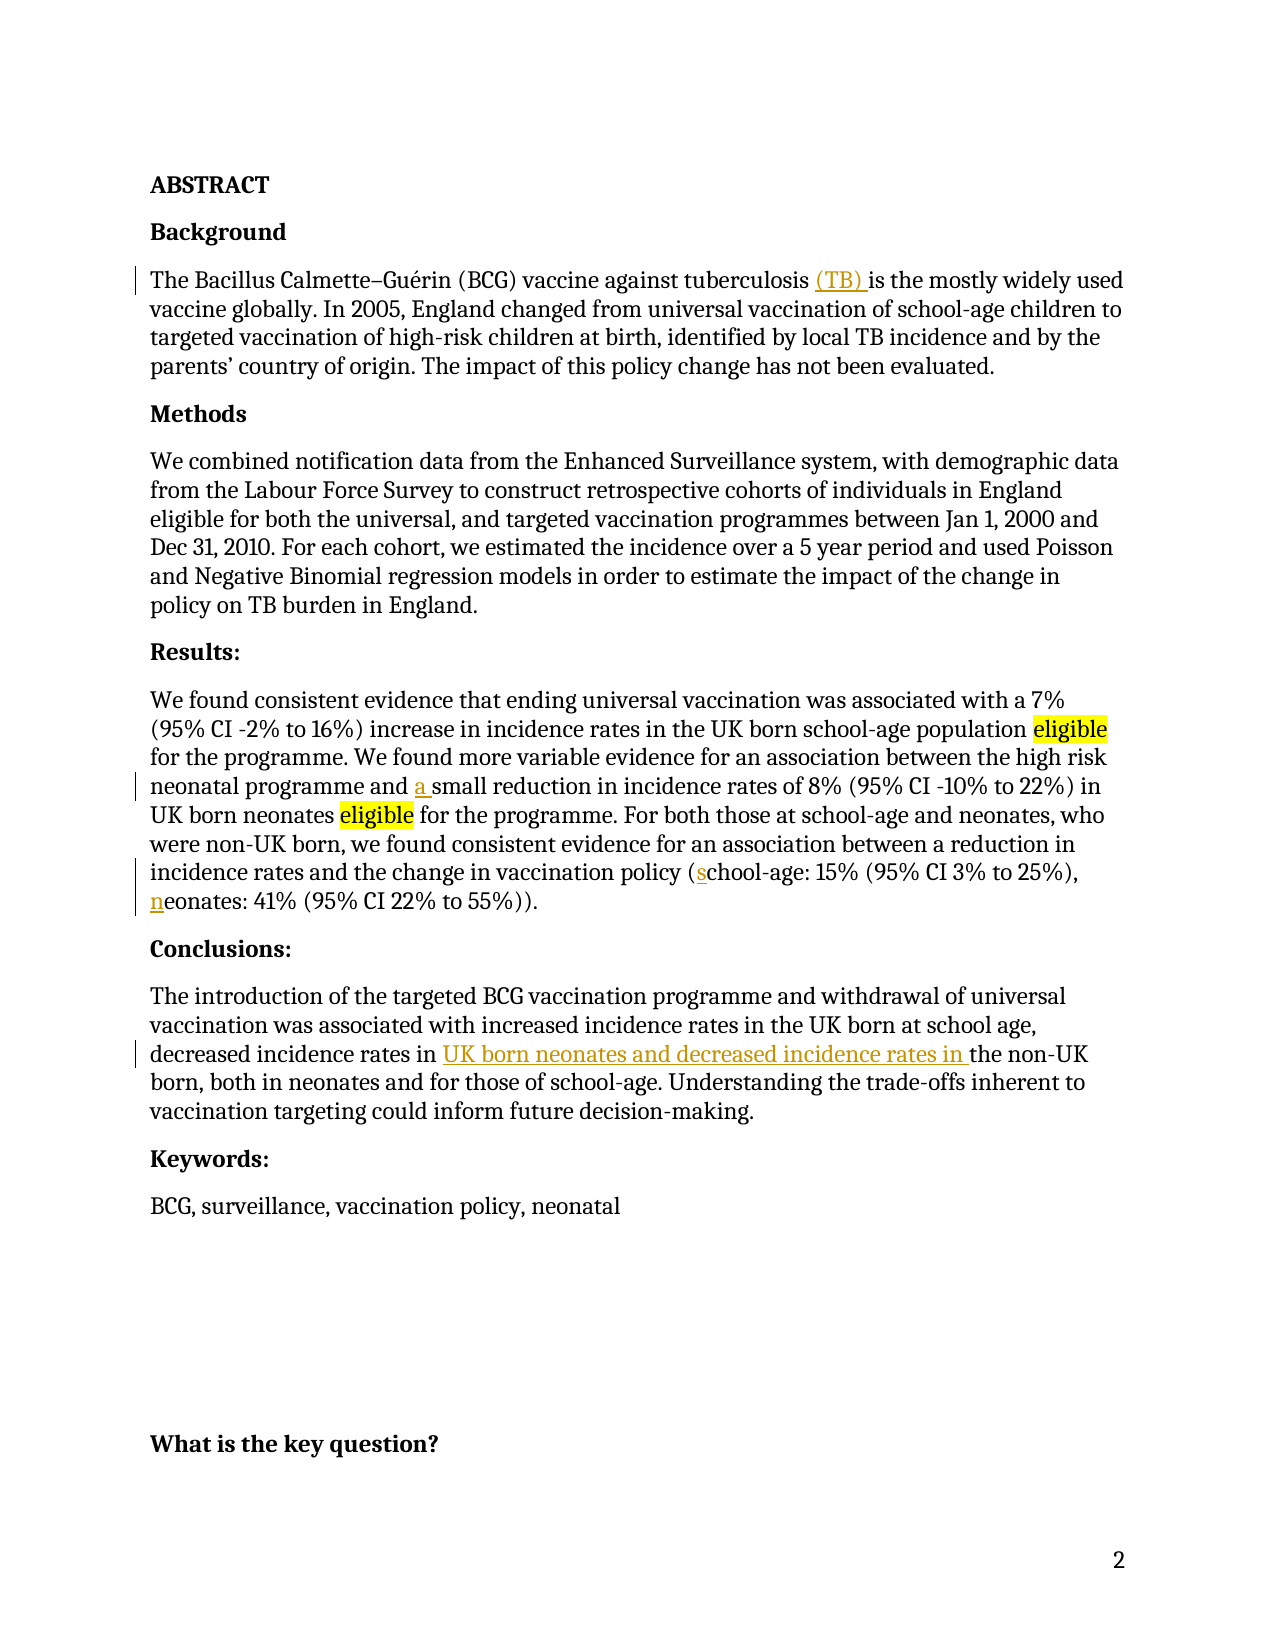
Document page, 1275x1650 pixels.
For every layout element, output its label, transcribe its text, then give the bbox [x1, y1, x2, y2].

text Background [150, 218, 1125, 247]
text Conclusions: [150, 934, 1125, 963]
text What is the key question? [150, 1429, 1125, 1458]
text Methods [150, 399, 1125, 428]
text ABSTRACT [150, 171, 1125, 199]
text We found consistent evidence that ending universal vaccination was associated with a 7% (95% CI -2% to 16%) increase in incidence rates in the UK born school-age population eligible for the programme. We found more variable evidence for an association between the high risk neonatal programme and small reduction in incidence rates of 8% (95% CI -10% to 22%) in UK born neonates eligible for the programme. For both those at school-age and neonates, who were non-UK born, we found consistent evidence for an association between a reduction in incidence rates and the change in vaccination policy (chool-age: 15% (95% CI 3% to 25%), eonates: 41% (95% CI 22% to 55%)). [150, 686, 1125, 916]
text The introduction of the targeted BCG vaccination programme and withdrawal of universal vaccination was associated with increased incidence rates in the UK born at school age, decreased incidence rates in the non-UK born, both in neonates and for those of school-age. Understanding the trade-offs inherent to vaccination targeting could inform future decision-making. [150, 982, 1125, 1126]
text Keywords: [150, 1144, 1125, 1173]
text BCG, surveillance, vaccination policy, neonatal [150, 1192, 1125, 1221]
text The Bacillus Calmette–Guérin (BCG) vaccine against tuberculosis is the mostly widely used vaccine globally. In 2005, England changed from universal vaccination of school-age children to targeted vaccination of high-risk children at birth, identified by local TB incidence and by the parents’ country of origin. The impact of this policy change has not been evaluated. [150, 266, 1125, 381]
text Results: [150, 638, 1125, 667]
text We combined notification data from the Enhanced Surveillance system, with demographic data from the Labour Force Survey to construct retrospective cohorts of individuals in England eligible for both the universal, and targeted vaccination programmes between Jan 1, 2000 and Dec 31, 2010. For each cohort, we estimated the incidence over a 5 year period and used Poisson and Negative Binomial regression models in order to estimate the impact of the change in policy on TB burden in England. [150, 447, 1125, 619]
